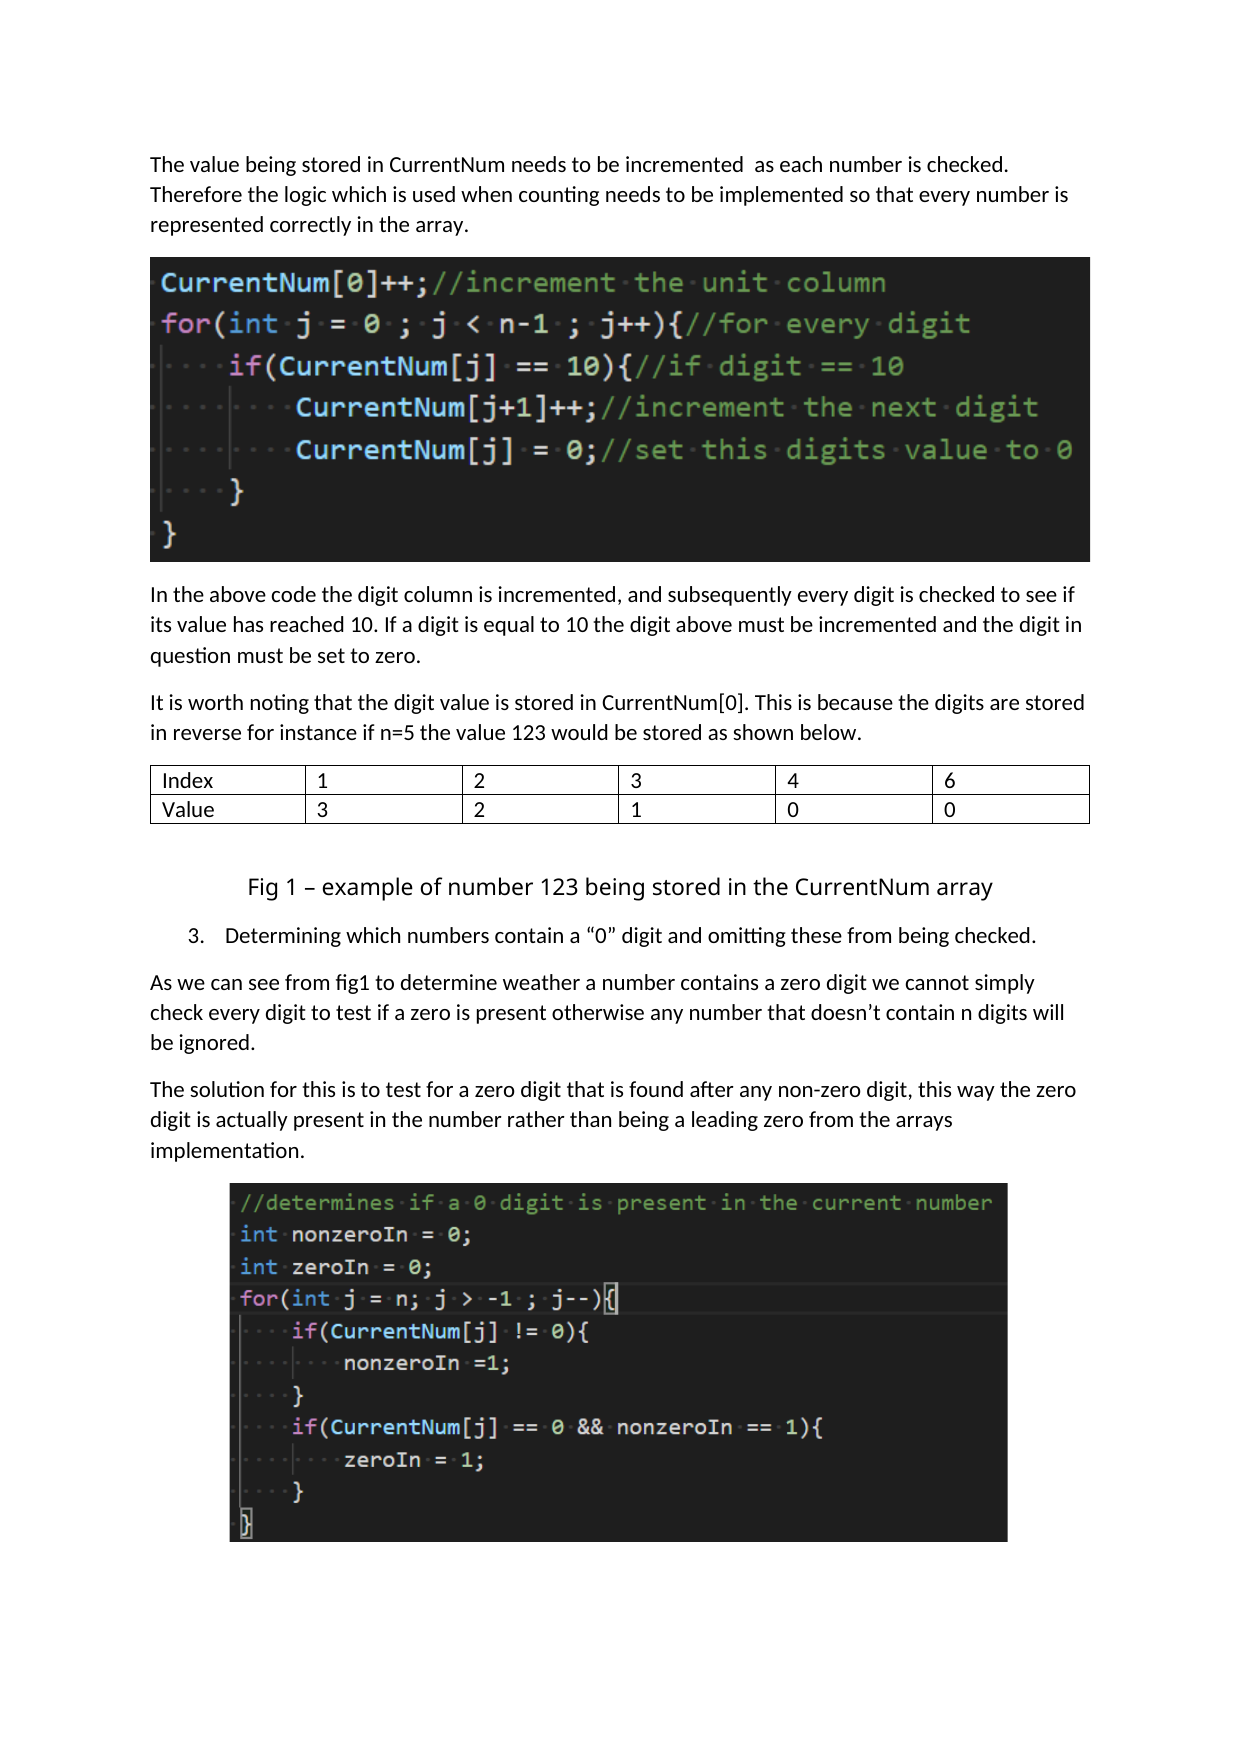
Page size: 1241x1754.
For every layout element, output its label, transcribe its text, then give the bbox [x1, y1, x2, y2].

picture [229, 1183, 1007, 1542]
table_header 2 [463, 766, 618, 794]
text The solution for this is to test for a zero digit that is found after any non-zero digit, this way the zero digit is actually present in the number rather than being a leading zero from the arrays implementation. [150, 1075, 1090, 1164]
text The value being stored in CurrentNum needs to be incremented as each number is checked. Therefore the logic which is used when counting needs to be implemented so that every number is represented correctly in the array. [150, 150, 1090, 238]
table_header 1 [306, 766, 462, 794]
text As we can see from fig1 to determine weather a number contains a zero digit we cannot simply check every digit to test if a zero is present otherwise any number that doesn’t contain n digits will be ignored. [150, 968, 1090, 1056]
table_cell 0 [933, 795, 1089, 823]
text In the above code the digit column is incremented, and subsequently every digit is checked to see if its value has reached 10. If a digit is equal to 10 the digit above must be incremented and the digit in question must be set to zero. [150, 580, 1090, 669]
text It is worth noting that the digit value is stored in CurrentNum[0]. This is because the digits are stored in reverse for instance if n=5 the value 123 would be stored as shown below. [150, 688, 1090, 746]
table_header Index [151, 766, 305, 794]
table_header 6 [933, 766, 1089, 794]
table_cell 0 [776, 795, 932, 823]
table_cell 1 [619, 795, 775, 823]
table_cell 3 [306, 795, 462, 823]
table_cell Value [151, 795, 305, 823]
table_header 3 [619, 766, 775, 794]
table_cell 2 [463, 795, 618, 823]
table_header 4 [776, 766, 932, 794]
text Fig 1 – example of number 123 being stored in the CurrentNum array [150, 871, 1090, 902]
list Determining which numbers contain a “0” digit and omitting these from being checked. [187, 921, 1090, 949]
picture [150, 257, 1091, 562]
